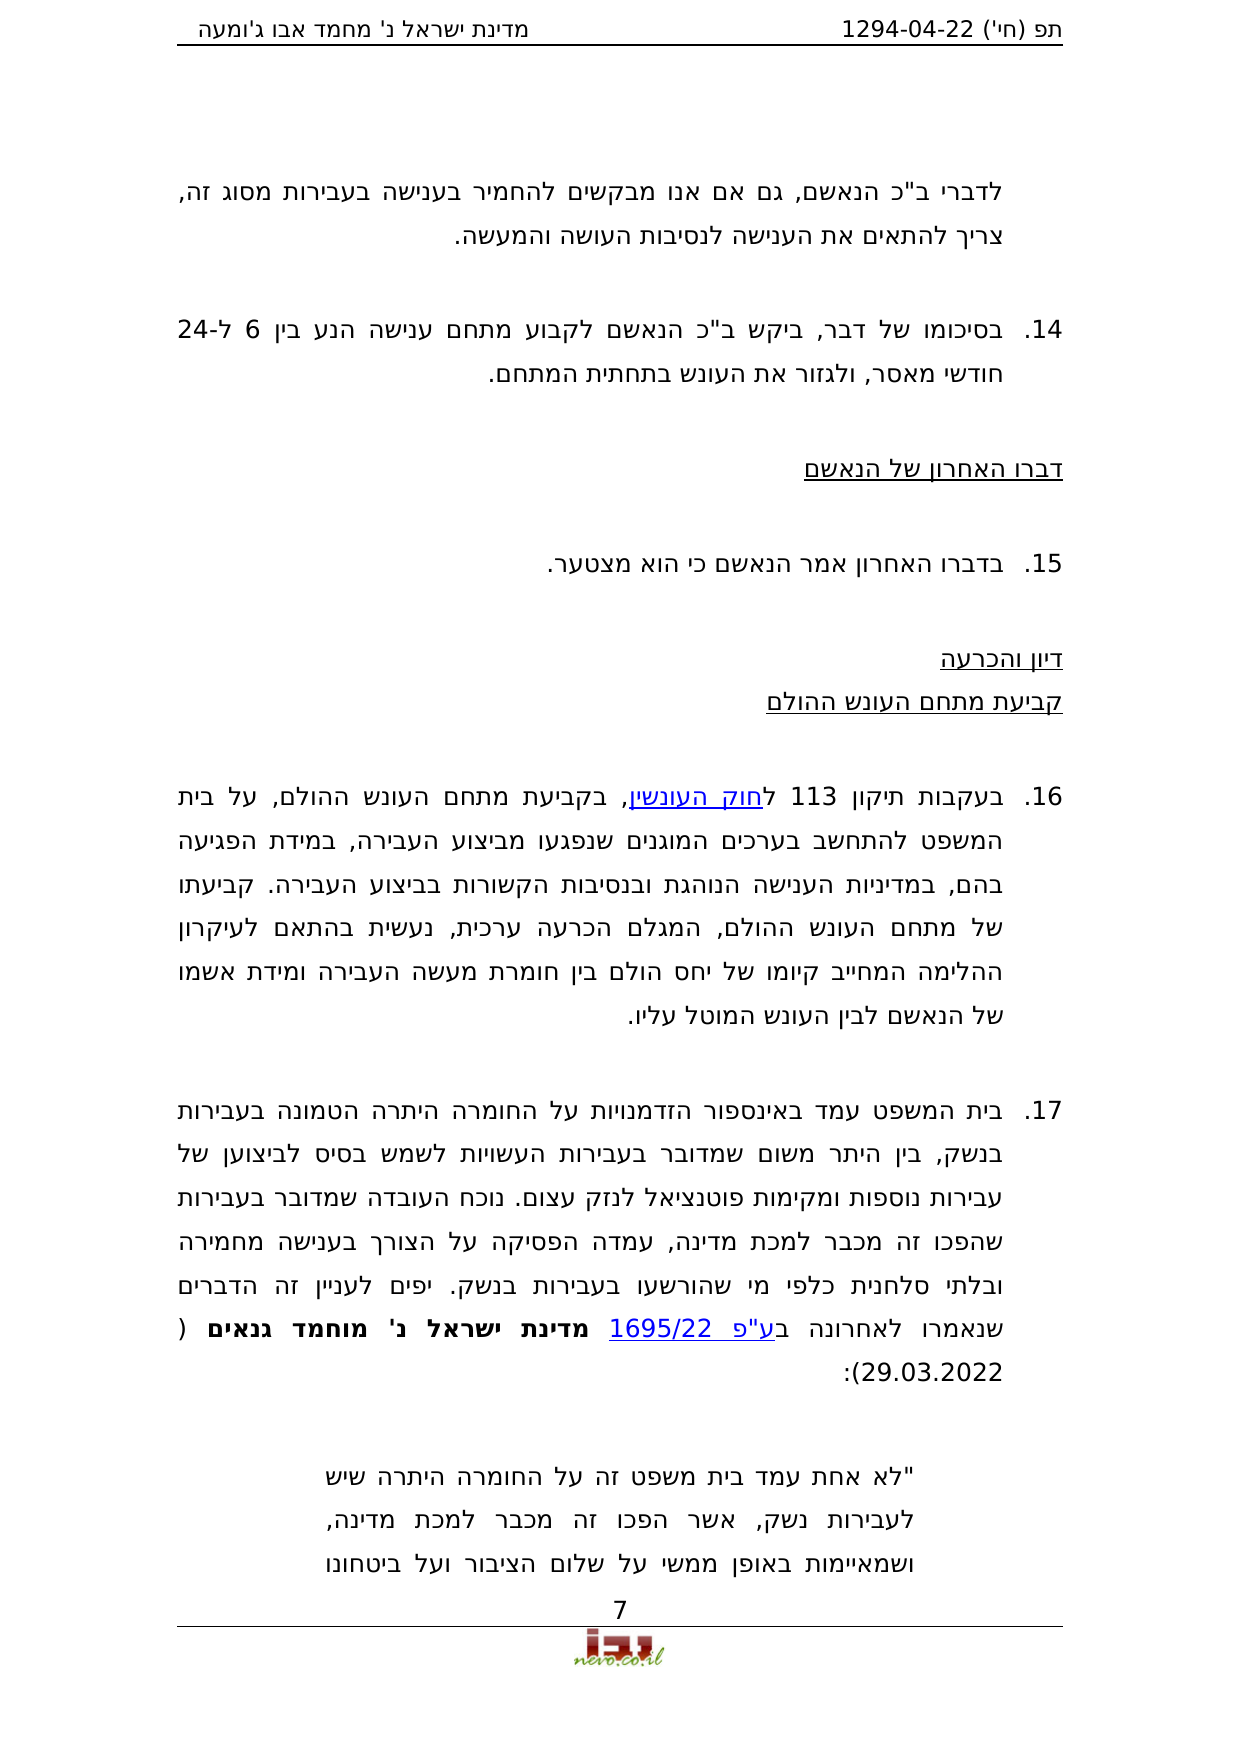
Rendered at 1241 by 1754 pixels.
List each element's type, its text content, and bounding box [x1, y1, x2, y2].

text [177, 177, 1063, 250]
picture [574, 1628, 666, 1667]
text 14. בסיכומו של דבר, ביקש ב"כ הנאשם לקבוע מתחם ענישה הנע בין 6 ל-24 חודשי מאסר, ולגזור את העונש בתחתית המתחם. [177, 316, 1063, 389]
text 17. בית המשפט עמד באינספור הזדמנויות על החומרה היתרה הטמונה בעבירות בנשק, בין היתר משום שמדובר בעבירות העשויות לשמש בסיס לביצוען של עבירות נוספות ומקימות פוטנציאל לנזק עצום. נוכח העובדה שמדובר בעבירות שהפכו זה מכבר למכת מדינה, עמדה הפסיקה על הצורך בענישה מחמירה ובלתי סלחנית כלפי מי שהורשעו בעבירות בנשק. יפים לעניין זה הדברים שנאמרו לאחרונה בע"פ 1695/22 מדינת ישראל נ' מוחמד גנאים (29.03.2022): [177, 1096, 1063, 1388]
text קביעת מתחם העונש ההולם [177, 688, 1063, 717]
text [325, 1462, 915, 1578]
text דיון והכרעה [177, 644, 1063, 673]
text 16. בעקבות תיקון 113 לחוק העונשין, בקביעת מתחם העונש ההולם, על בית המשפט להתחשב בערכים המוגנים שנפגעו מביצוע העבירה, במידת הפגיעה בהם, במדיניות הענישה הנוהגת ובנסיבות הקשורות בביצוע העבירה. קביעתו של מתחם העונש ההולם, המגלם הכרעה ערכית, נעשית בהתאם לעיקרון ההלימה המחייב קיומו של יחס הולם בין חומרת מעשה העבירה ומידת אשמו של הנאשם לבין העונש המוטל עליו. [177, 782, 1063, 1030]
text דברו האחרון של הנאשם [177, 454, 1063, 483]
text 15. בדברו האחרון אמר הנאשם כי הוא מצטער. [177, 549, 1063, 578]
